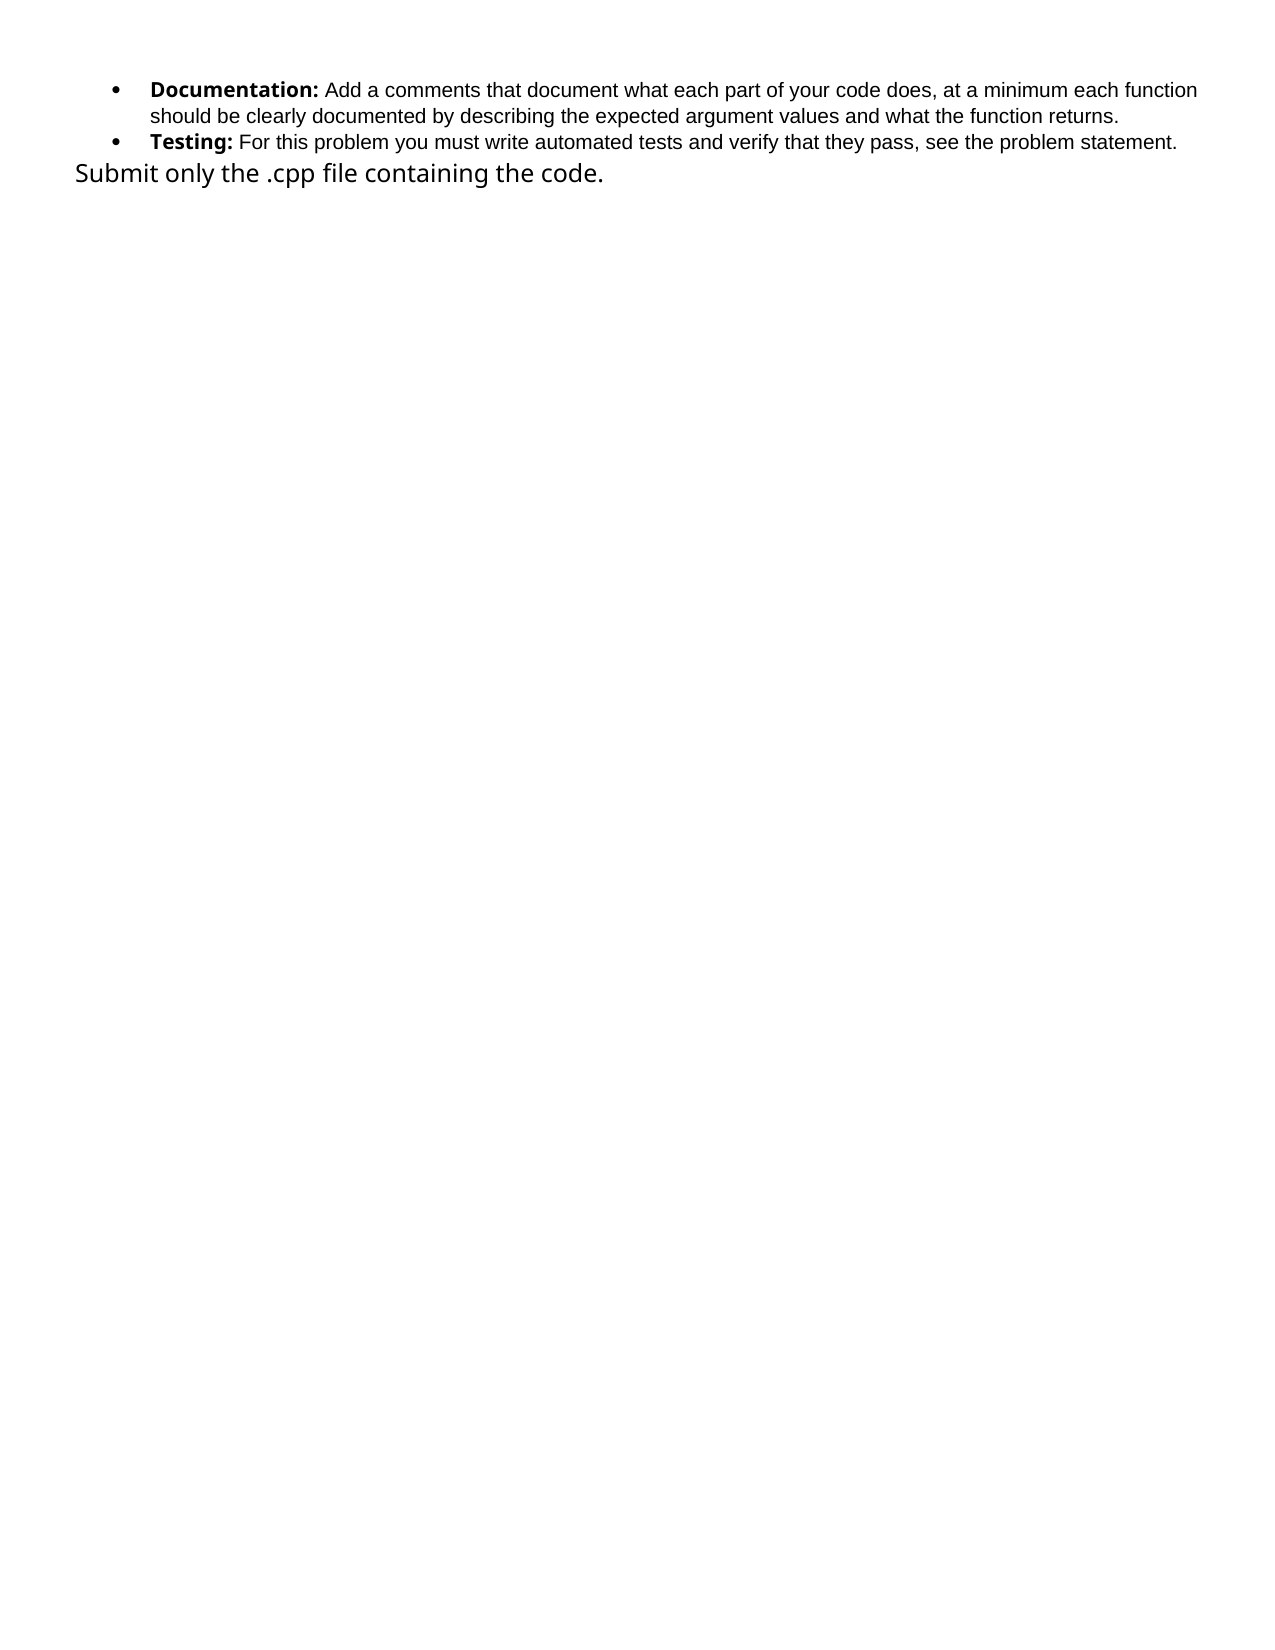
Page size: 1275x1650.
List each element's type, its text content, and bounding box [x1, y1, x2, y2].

text Submit only the .cpp file containing the code. [75, 156, 1200, 190]
list Testing: For this problem you must write automated tests and verify that they pass, see the problem statement. [112, 127, 1200, 156]
list Documentation: Add a comments that document what each part of your code does, at a minimum each function should be clearly documented by describing the expected argument values and what the function returns. [112, 75, 1200, 127]
